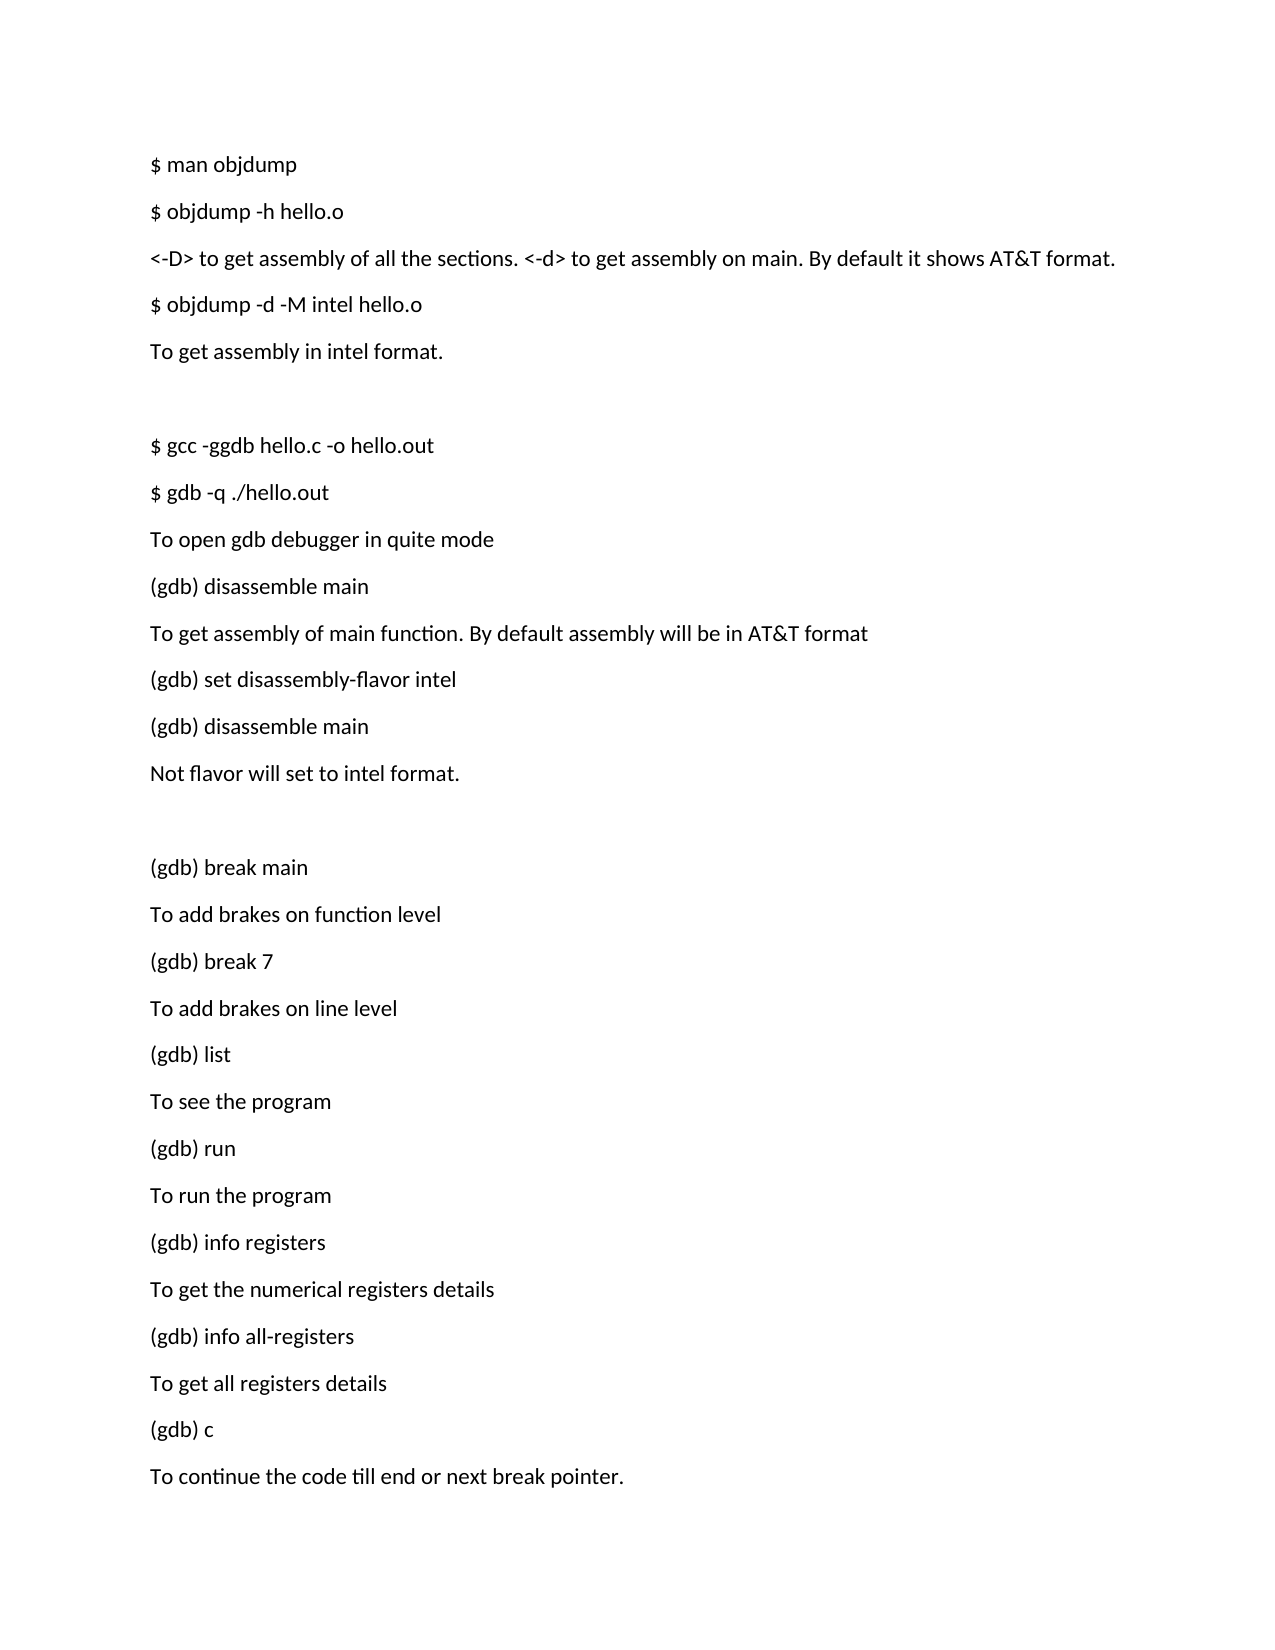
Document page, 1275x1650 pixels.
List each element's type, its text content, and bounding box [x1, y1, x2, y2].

text (gdb) info registers [150, 1228, 1125, 1256]
text To get assembly in intel format. [150, 337, 1125, 366]
text (gdb) break main [150, 853, 1125, 881]
text $ man objdump [150, 150, 1125, 178]
text Not flavor will set to intel format. [150, 759, 1125, 787]
text To add brakes on line level [150, 994, 1125, 1022]
text (gdb) break 7 [150, 947, 1125, 975]
text (gdb) disassemble main [150, 572, 1125, 600]
text To run the program [150, 1181, 1125, 1209]
text $ gdb -q ./hello.out [150, 478, 1125, 506]
text To get assembly of main function. By default assembly will be in AT&T format [150, 619, 1125, 647]
text (gdb) run [150, 1134, 1125, 1162]
text To see the program [150, 1087, 1125, 1116]
text (gdb) c [150, 1416, 1125, 1444]
text (gdb) set disassembly-flavor intel [150, 666, 1125, 694]
text $ gcc -ggdb hello.c -o hello.out [150, 431, 1125, 459]
text (gdb) info all-registers [150, 1322, 1125, 1350]
text To add brakes on function level [150, 900, 1125, 928]
text To continue the code till end or next break pointer. [150, 1462, 1125, 1491]
text $ objdump -h hello.o [150, 197, 1125, 225]
text $ objdump -d -M intel hello.o [150, 291, 1125, 319]
text To open gdb debugger in quite mode [150, 525, 1125, 553]
text (gdb) list [150, 1041, 1125, 1069]
text To get all registers details [150, 1369, 1125, 1397]
text To get the numerical registers details [150, 1275, 1125, 1303]
text <-D> to get assembly of all the sections. <-d> to get assembly on main. By default it shows AT&T format. [150, 244, 1125, 272]
text (gdb) disassemble main [150, 712, 1125, 741]
